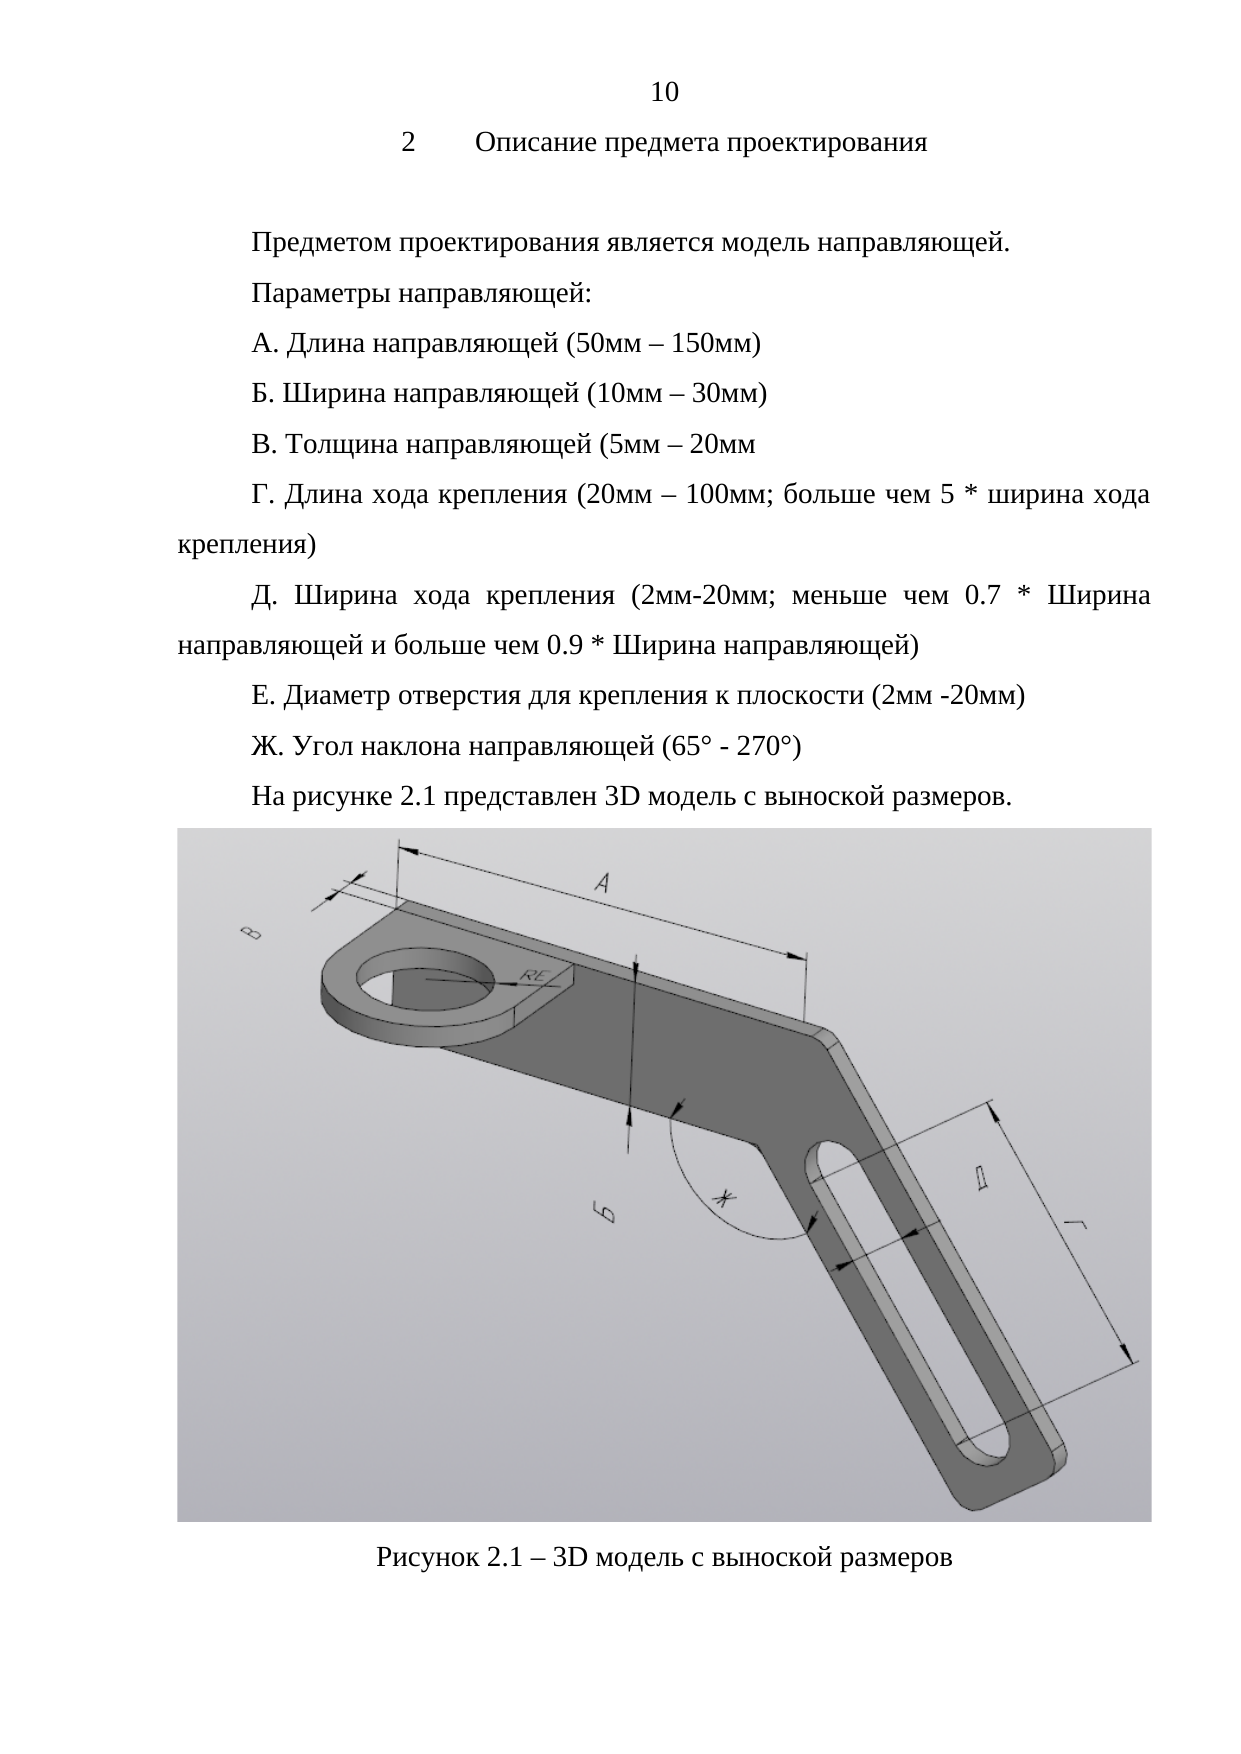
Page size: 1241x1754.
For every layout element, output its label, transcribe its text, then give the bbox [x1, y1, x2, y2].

text Предметом проектирования является модель направляющей. [177, 224, 1152, 258]
text Г. Длина хода крепления (20мм – 100мм; больше чем 5 * ширина хода крепления) [177, 476, 1152, 560]
text Д. Ширина хода крепления (2мм-20мм; меньше чем 0.7 * Ширина направляющей и больше чем 0.9 * Ширина направляющей) [177, 577, 1152, 661]
text Б. Ширина направляющей (10мм – 30мм) [177, 376, 1152, 409]
subtitle Описание предмета проектирования [177, 124, 1152, 157]
text Рисунок 2.1 – 3D модель с выноской размеров [177, 1539, 1152, 1572]
text На рисунке 2.1 представлен 3D модель с выноской размеров. [177, 778, 1152, 812]
text Ж. Угол наклона направляющей (65° - 270°) [177, 728, 1152, 761]
picture [177, 828, 1152, 1522]
text Е. Диаметр отверстия для крепления к плоскости (2мм -20мм) [177, 677, 1152, 711]
text Параметры направляющей: [177, 275, 1152, 308]
text В. Толщина направляющей (5мм – 20мм [177, 426, 1152, 459]
text А. Длина направляющей (50мм – 150мм) [177, 325, 1152, 359]
